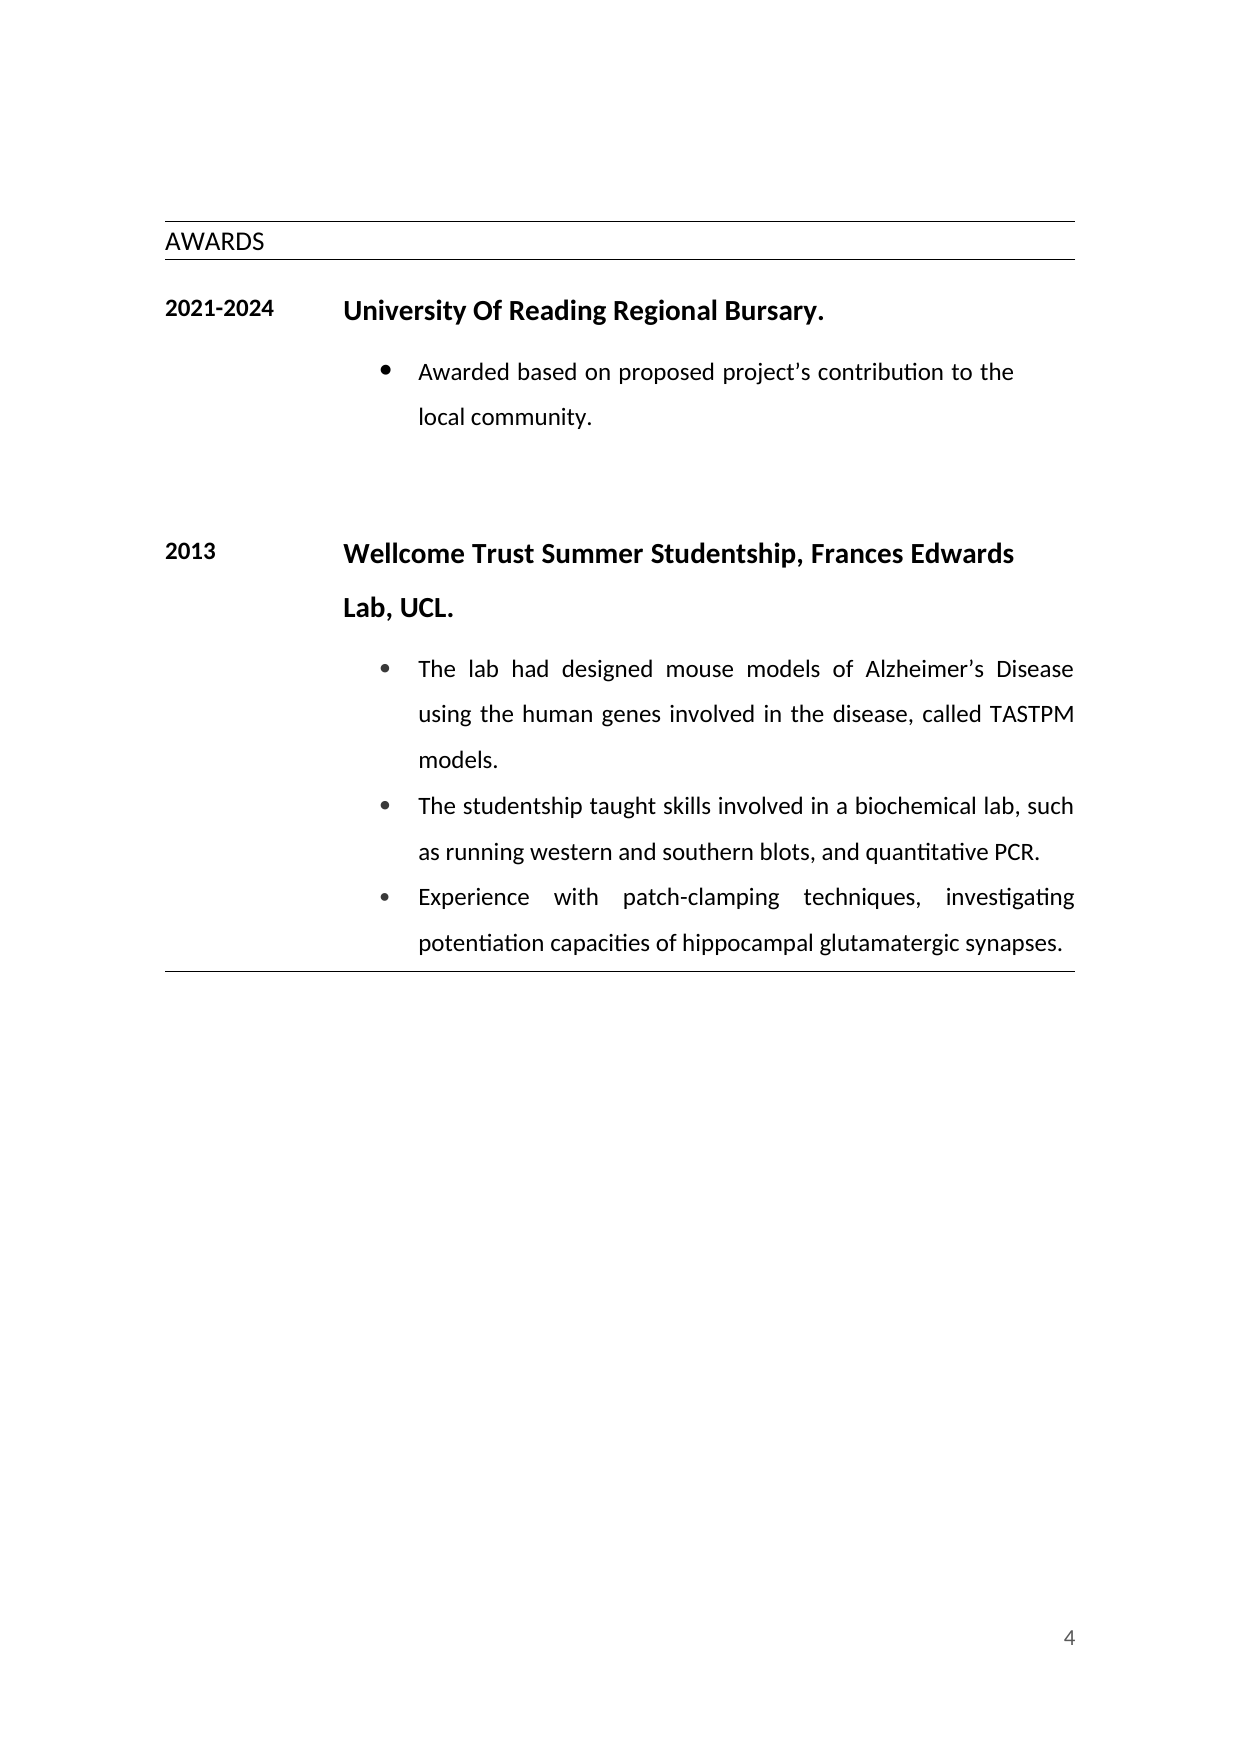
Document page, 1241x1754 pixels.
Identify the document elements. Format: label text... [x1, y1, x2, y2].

table_header 2021-2024 [165, 277, 343, 520]
table_cell 2013 [165, 520, 343, 971]
table_cell Wellcome Trust Summer Studentship, Frances Edwards Lab, UCL. The lab had designed mouse models of Alzheimer’s Disease using the human genes involved in the disease, called TASTPM models. The studentship taught skills involved in a biochemical lab, such as running western and southern blots, and quantitative PCR. Experience with patch-clamping techniques, investigating potentiation capacities of hippocampal glutamatergic synapses. [343, 520, 1075, 971]
table_header University Of Reading Regional Bursary. Awarded based on proposed project’s contribution to the local community. [343, 277, 1075, 520]
subtitle awards [165, 222, 1075, 259]
